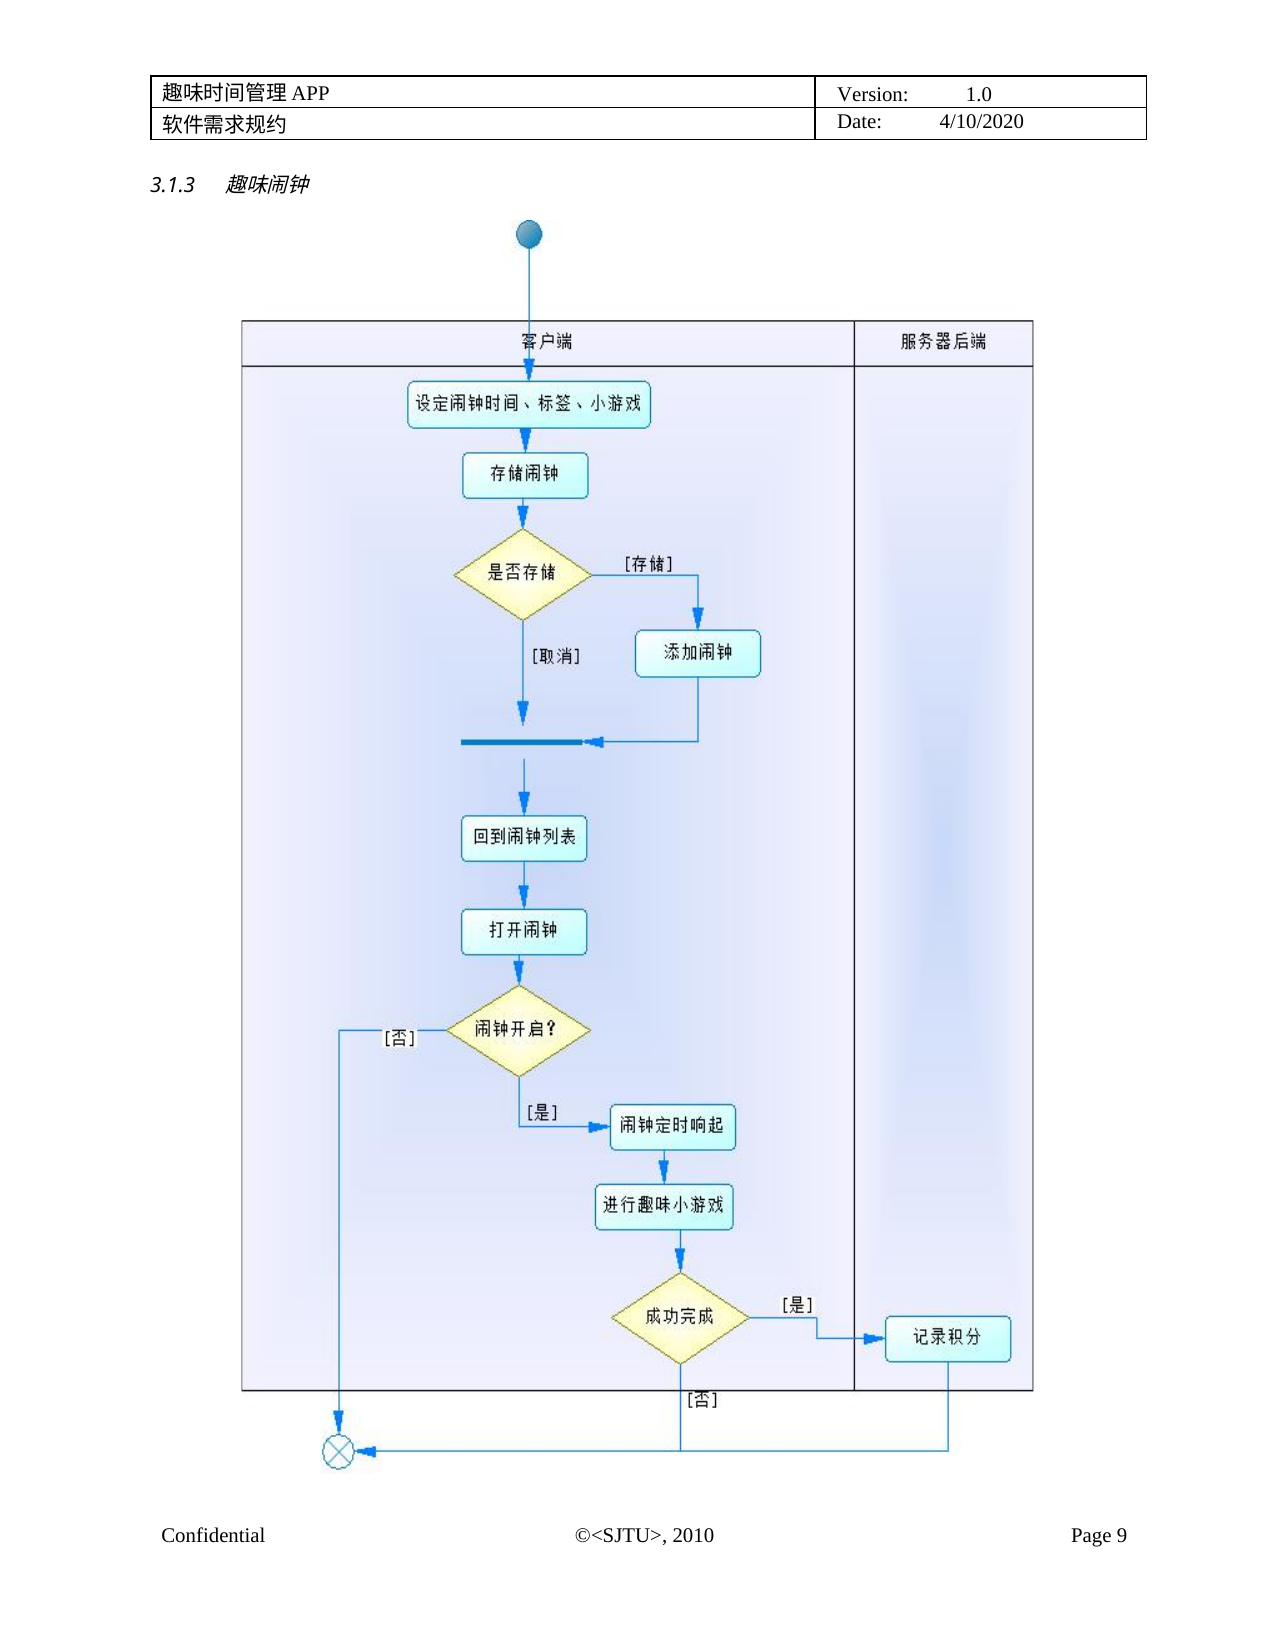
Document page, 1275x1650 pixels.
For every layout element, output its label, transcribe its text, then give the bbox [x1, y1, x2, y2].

subtitle 趣味闹钟 [150, 168, 1125, 199]
picture [241, 220, 1034, 1474]
